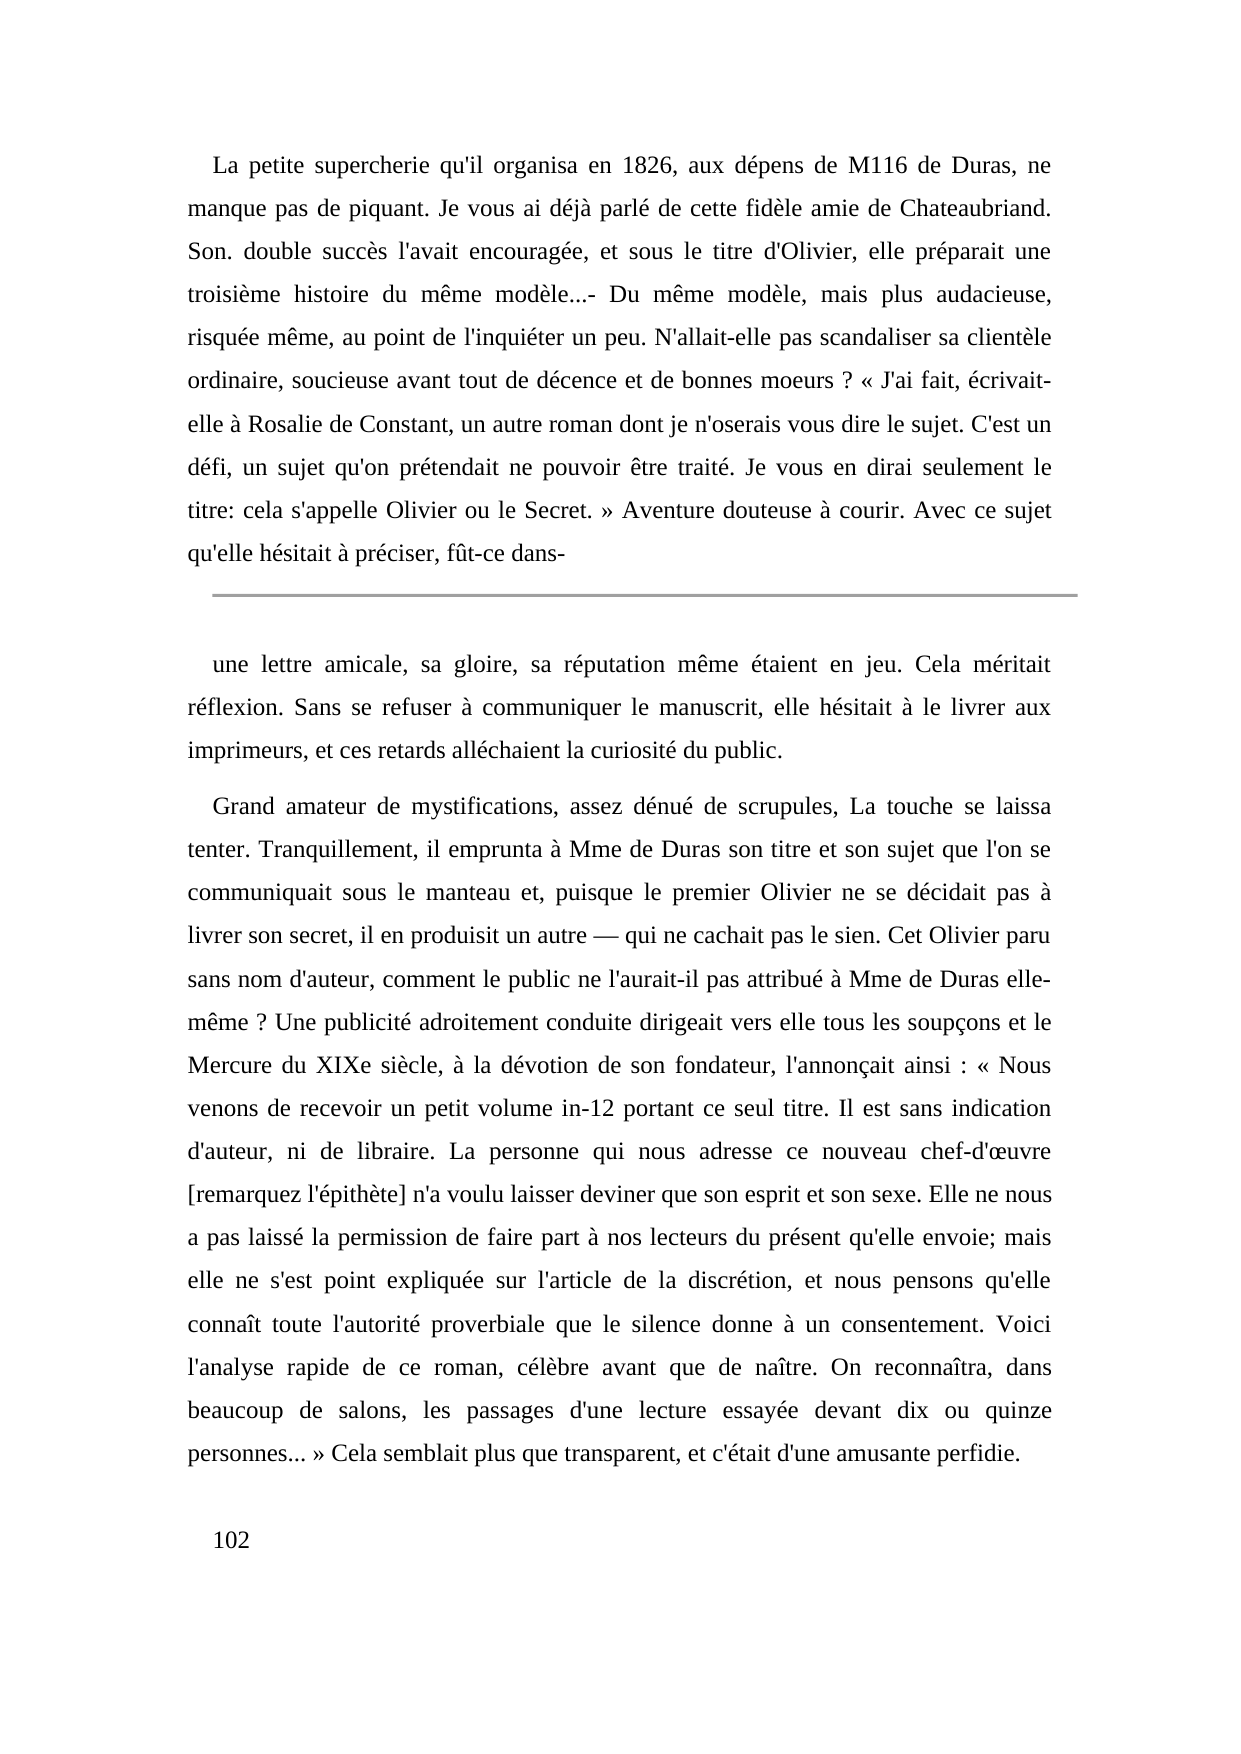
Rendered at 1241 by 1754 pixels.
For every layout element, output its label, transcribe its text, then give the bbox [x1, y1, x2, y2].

text La petite supercherie qu'il organisa en 1826, aux dépens de M116 de Duras, ne manque pas de piquant. Je vous ai déjà parlé de cette fidèle amie de Chateaubriand. Son. double succès l'avait encouragée, et sous le titre d'Olivier, elle préparait une troisième histoire du même modèle...- Du même modèle, mais plus audacieuse, risquée même, au point de l'inquiéter un peu. N'allait-elle pas scandaliser sa clientèle ordinaire, soucieuse avant tout de décence et de bonnes moeurs ? « J'ai fait, écrivait-elle à Rosalie de Constant, un autre roman dont je n'oserais vous dire le sujet. C'est un défi, un sujet qu'on prétendait ne pouvoir être traité. Je vous en dirai seulement le titre: cela s'appelle Olivier ou le Secret. » Aventure douteuse à courir. Avec ce sujet qu'elle hésitait à préciser, fût-ce dans- [187, 150, 1053, 567]
text Grand amateur de mystifications, assez dénué de scrupules, La touche se laissa tenter. Tranquillement, il emprunta à Mme de Duras son titre et son sujet que l'on se communiquait sous le manteau et, puisque le premier Olivier ne se décidait pas à livrer son secret, il en produisit un autre — qui ne cachait pas le sien. Cet Olivier paru sans nom d'auteur, comment le public ne l'aurait-il pas attribué à Mme de Duras elle-même ? Une publicité adroitement conduite dirigeait vers elle tous les soupçons et le Mercure du XIXe siècle, à la dévotion de son fondateur, l'annonçait ainsi : « Nous venons de recevoir un petit volume in-12 portant ce seul titre. Il est sans indication d'auteur, ni de libraire. La personne qui nous adresse ce nouveau chef-d'œuvre [remarquez l'épithète] n'a voulu laisser deviner que son esprit et son sexe. Elle ne nous a pas laissé la permission de faire part à nos lecteurs du présent qu'elle envoie; mais elle ne s'est point expliquée sur l'article de la discrétion, et nous pensons qu'elle connaît toute l'autorité proverbiale que le silence donne à un consentement. Voici l'analyse rapide de ce roman, célèbre avant que de naître. On reconnaîtra, dans beaucoup de salons, les passages d'une lecture essayée devant dix ou quinze personnes... » Cela semblait plus que transparent, et c'était d'une amusante perfidie. [187, 791, 1053, 1467]
text une lettre amicale, sa gloire, sa réputation même étaient en jeu. Cela méritait réflexion. Sans se refuser à communiquer le manuscrit, elle hésitait à le livrer aux imprimeurs, et ces retards alléchaient la curiosité du public. [187, 649, 1053, 764]
